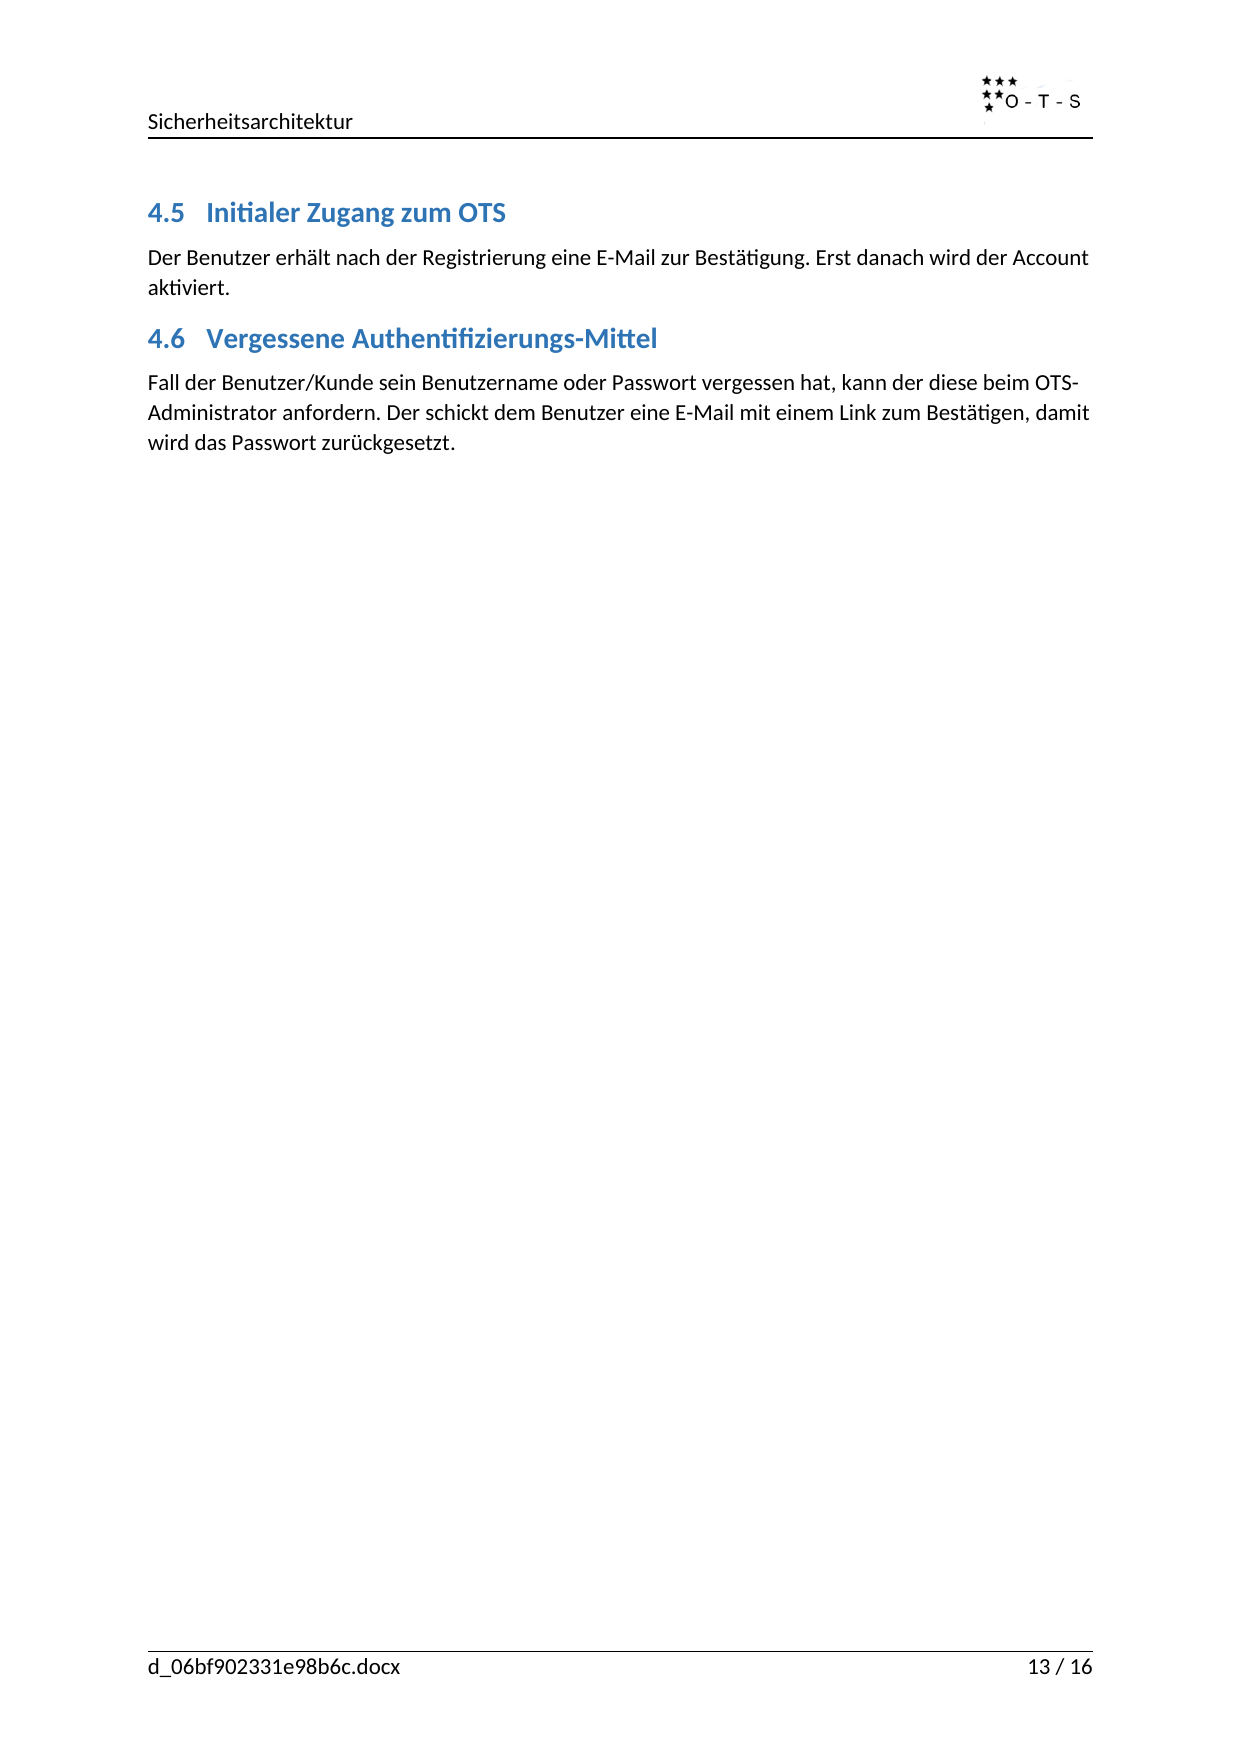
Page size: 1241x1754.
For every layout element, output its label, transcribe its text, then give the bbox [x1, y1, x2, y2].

subtitle Initialer Zugang zum OTS [148, 194, 1093, 230]
text Der Benutzer erhält nach der Registrierung eine E-Mail zur Bestätigung. Erst danach wird der Account aktiviert. [148, 243, 1093, 301]
subtitle Vergessene Authentifizierungs-Mittel [148, 320, 1093, 355]
text Fall der Benutzer/Kunde sein Benutzername oder Passwort vergessen hat, kann der diese beim OTS-Administrator anfordern. Der schickt dem Benutzer eine E-Mail mit einem Link zum Bestätigen, damit wird das Passwort zurückgesetzt. [148, 368, 1093, 456]
picture [981, 73, 1093, 130]
